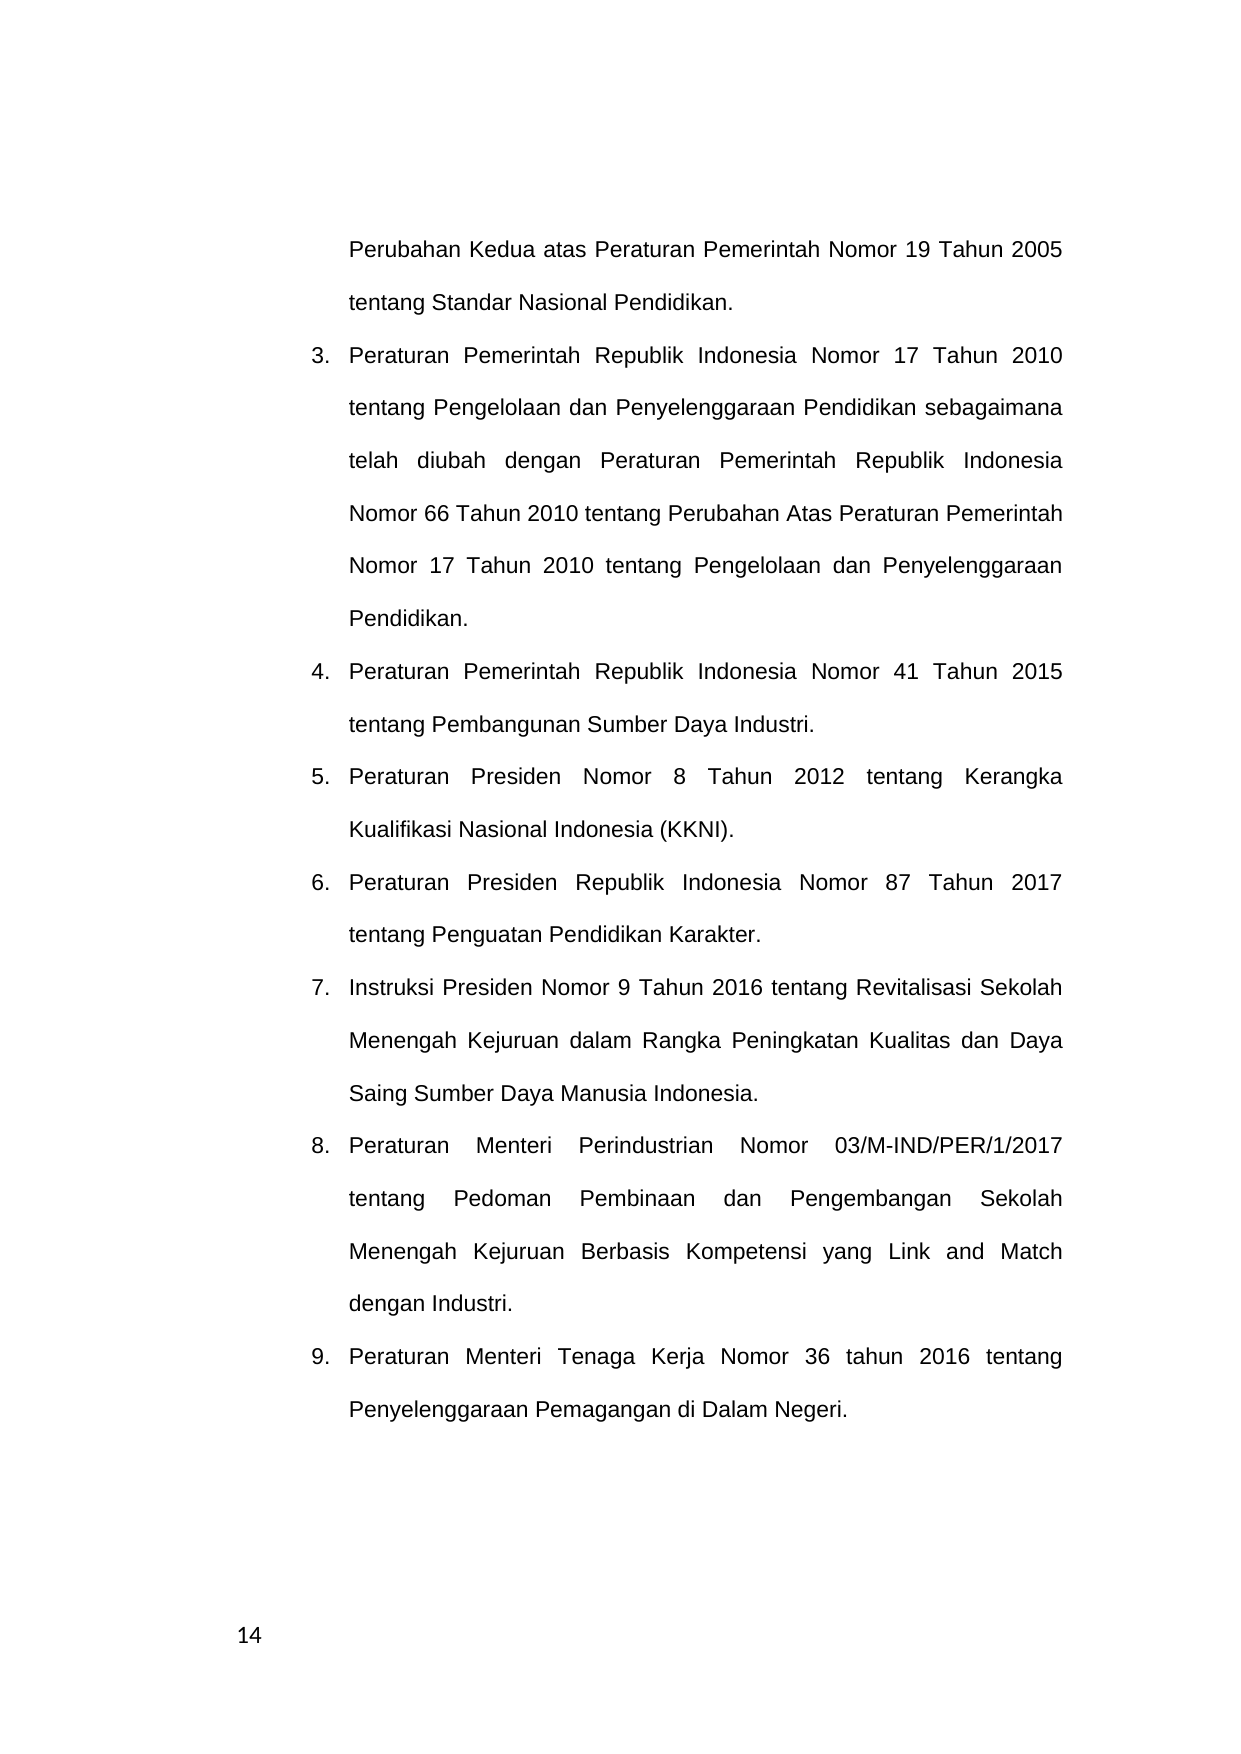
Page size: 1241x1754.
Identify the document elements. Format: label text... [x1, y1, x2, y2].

list Peraturan Menteri Perindustrian Nomor 03/M-IND/PER/1/2017 tentang Pedoman Pembinaan dan Pengembangan Sekolah Menengah Kejuruan Berbasis Kompetensi yang Link and Match dengan Industri. [311, 1132, 1063, 1317]
list Peraturan Presiden Republik Indonesia Nomor 87 Tahun 2017 tentang Penguatan Pendidikan Karakter. [311, 869, 1063, 948]
list Peraturan Menteri Tenaga Kerja Nomor 36 tahun 2016 tentang Penyelenggaraan Pemagangan di Dalam Negeri. [311, 1343, 1063, 1422]
list Peraturan Pemerintah Republik Indonesia Nomor 41 Tahun 2015 tentang Pembangunan Sumber Daya Industri. [311, 658, 1063, 737]
list Peraturan Presiden Nomor 8 Tahun 2012 tentang Kerangka Kualifikasi Nasional Indonesia (KKNI). [311, 763, 1063, 842]
list Instruksi Presiden Nomor 9 Tahun 2016 tentang Revitalisasi Sekolah Menengah Kejuruan dalam Rangka Peningkatan Kualitas dan Daya Saing Sumber Daya Manusia Indonesia. [311, 974, 1063, 1106]
